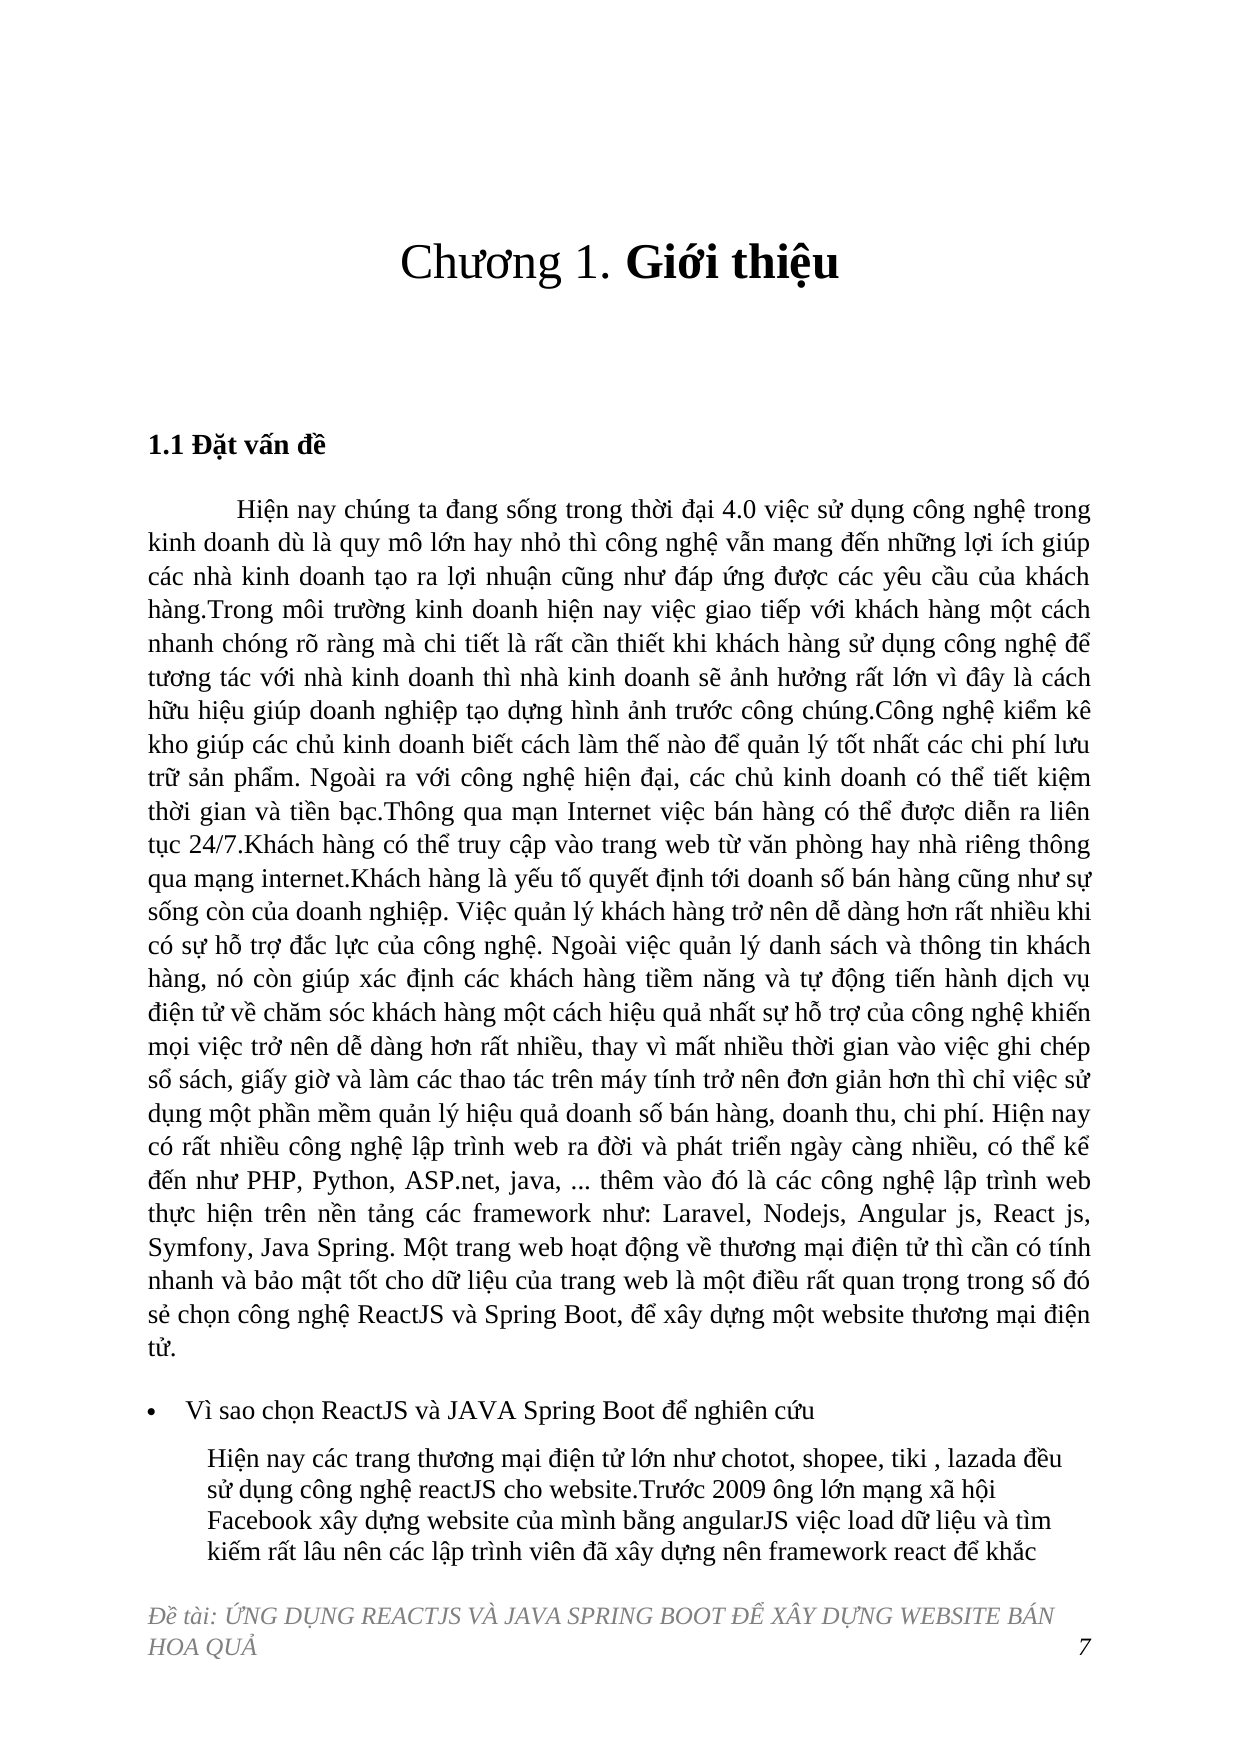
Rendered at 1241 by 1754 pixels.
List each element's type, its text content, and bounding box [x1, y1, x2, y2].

text Hiện nay chúng ta đang sống trong thời đại 4.0 việc sử dụng công nghệ trong kinh doanh dù là quy mô lớn hay nhỏ thì công nghệ vẫn mang đến những lợi ích giúp các nhà kinh doanh tạo ra lợi nhuận cũng như đáp ứng được các yêu cầu của khách hàng.Trong môi trường kinh doanh hiện nay việc giao tiếp với khách hàng một cách nhanh chóng rõ ràng mà chi tiết là rất cần thiết khi khách hàng sử dụng công nghệ để tương tác với nhà kinh doanh thì nhà kinh doanh sẽ ảnh hưởng rất lớn vì đây là cách hữu hiệu giúp doanh nghiệp tạo dựng hình ảnh trước công chúng.Công nghệ kiểm kê kho giúp các chủ kinh doanh biết cách làm thế nào để quản lý tốt nhất các chi phí lưu trữ sản phẩm. Ngoài ra với công nghệ hiện đại, các chủ kinh doanh có thể tiết kiệm thời gian và tiền bạc.Thông qua mạn Internet việc bán hàng có thể được diễn ra liên tục 24/7.Khách hàng có thể truy cập vào trang web từ văn phòng hay nhà riêng thông qua mạng internet.Khách hàng là yếu tố quyết định tới doanh số bán hàng cũng như sự sống còn của doanh nghiệp. Việc quản lý khách hàng trở nên dễ dàng hơn rất nhiều khi có sự hỗ trợ đắc lực của công nghệ. Ngoài việc quản lý danh sách và thông tin khách hàng, nó còn giúp xác định các khách hàng tiềm năng và tự động tiến hành dịch vụ điện tử về chăm sóc khách hàng một cách hiệu quả nhất sự hỗ trợ của công nghệ khiến mọi việc trở nên dễ dàng hơn rất nhiều, thay vì mất nhiều thời gian vào việc ghi chép sổ sách, giấy giờ và làm các thao tác trên máy tính trở nên đơn giản hơn thì chỉ việc sử dụng một phần mềm quản lý hiệu quả doanh số bán hàng, doanh thu, chi phí. Hiện nay có rất nhiều công nghệ lập trình web ra đời và phát triển ngày càng nhiều, có thể kể đến như PHP, Python, ASP.net, java, ... thêm vào đó là các công nghệ lập trình web thực hiện trên nền tảng các framework như: Laravel, Nodejs, Angular js, React js, Symfony, Java Spring. Một trang web hoạt động về thương mại điện tử thì cần có tính nhanh và bảo mật tốt cho dữ liệu của trang web là một điều rất quan trọng trong số đó sẻ chọn công nghệ ReactJS và Spring Boot, để xây dựng một website thương mại điện tử. [148, 493, 1092, 1363]
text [207, 1442, 1092, 1567]
subtitle Giới thiệu [148, 232, 1092, 289]
subtitle Đặt vấn đề [148, 418, 1092, 464]
list Vì sao chọn ReactJS và JAVA Spring Boot để nghiên cứu [148, 1394, 1092, 1425]
